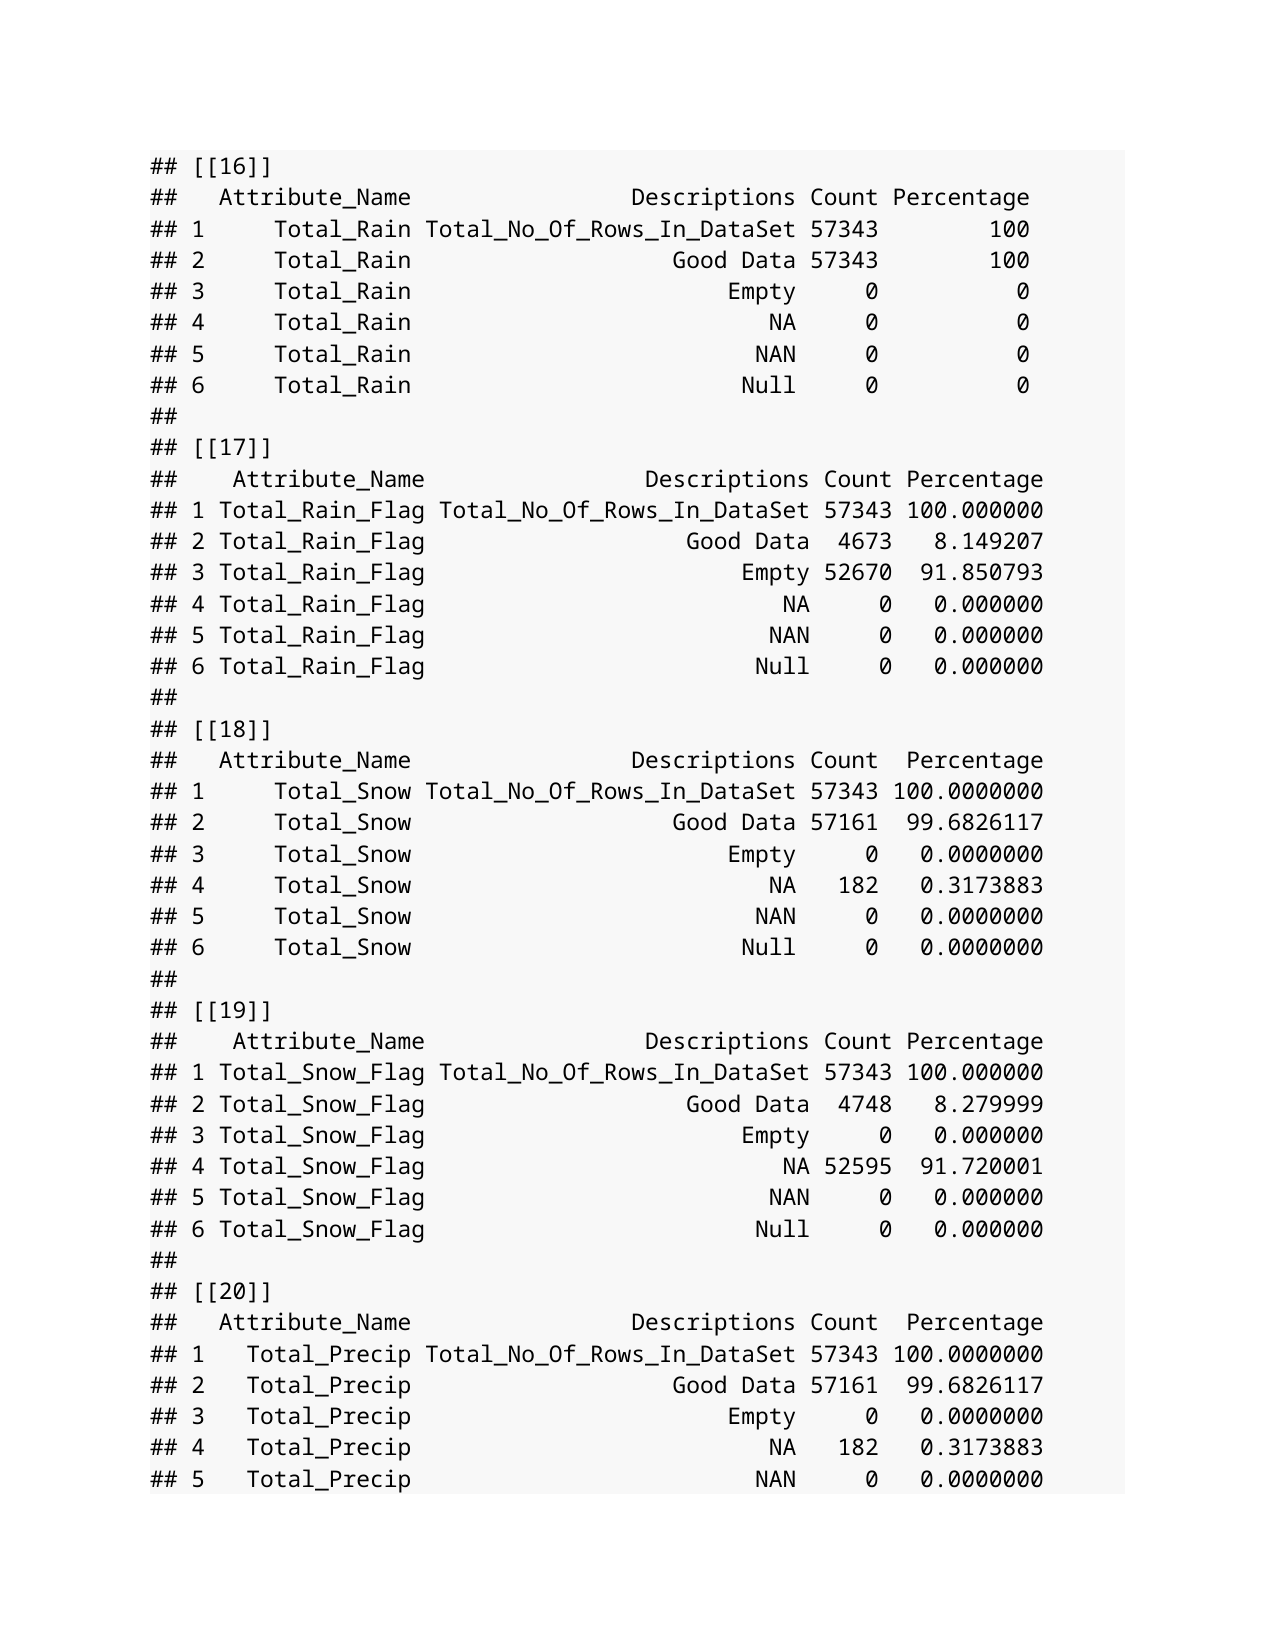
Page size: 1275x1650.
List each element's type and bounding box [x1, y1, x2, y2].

text [150, 150, 1125, 1494]
